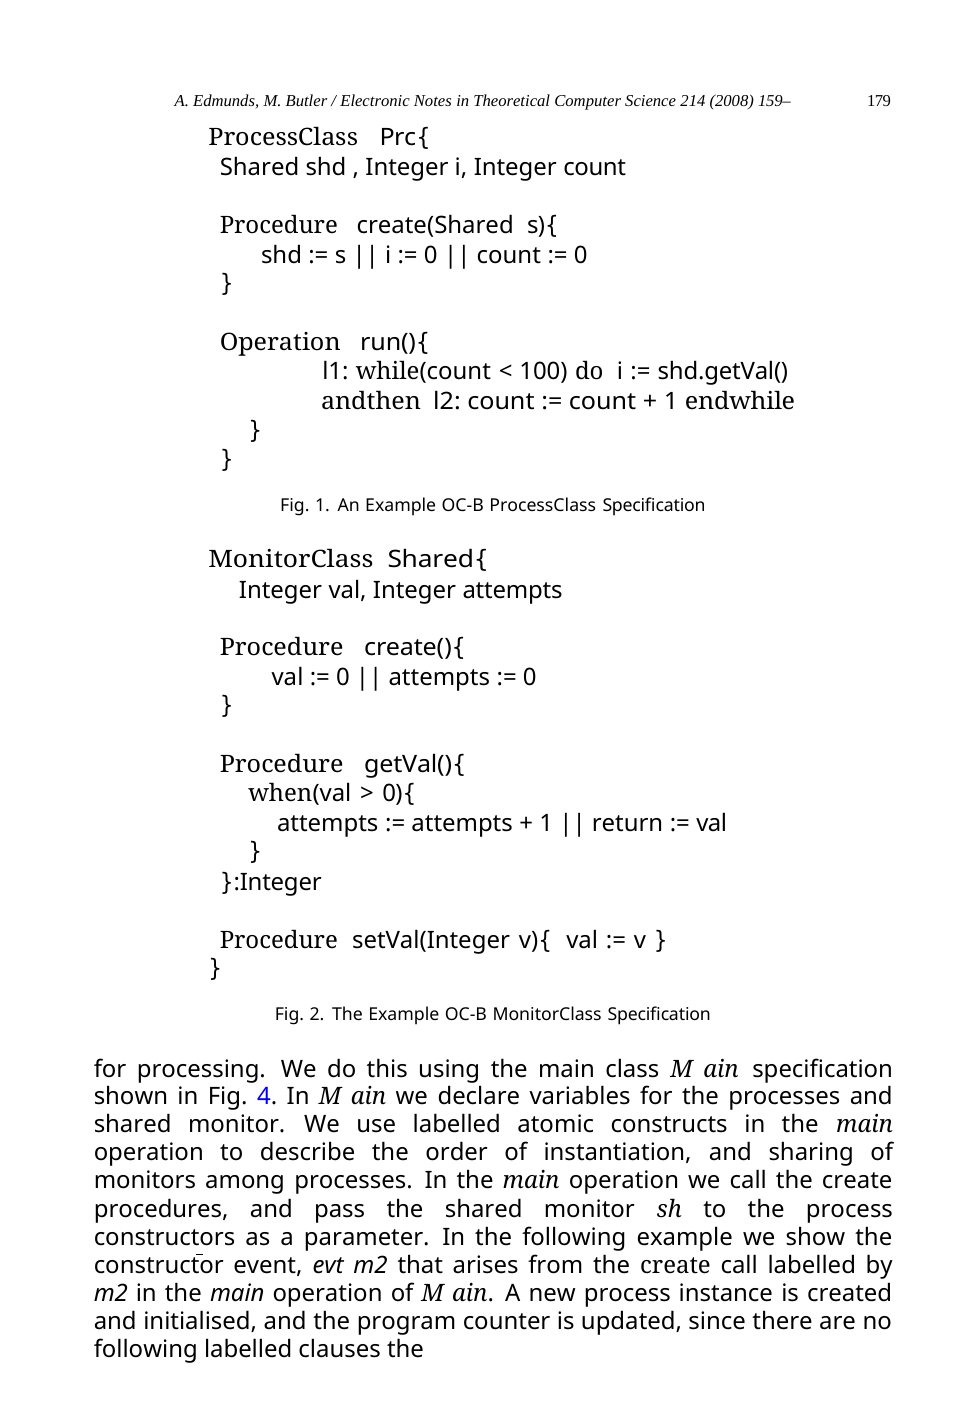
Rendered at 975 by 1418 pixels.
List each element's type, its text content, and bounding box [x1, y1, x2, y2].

text } [219, 445, 927, 473]
text shd := s || i := 0 || count := 0 [261, 239, 927, 270]
text Procedure create(){ [219, 631, 927, 661]
text val := 0 || attempts := 0 [71, 661, 738, 692]
text Procedure create(Shared s){ [219, 209, 927, 239]
text } [208, 954, 927, 982]
text Procedure getVal(){ [219, 748, 927, 778]
text } [248, 838, 927, 865]
text Procedure setVal(Integer v){ val := v } [219, 923, 927, 954]
text Shared shd , Integer i, Integer count [219, 151, 927, 182]
text MonitorClass Shared{ [208, 543, 927, 573]
text l1: while(count < 100) do i := shd.getVal() [93, 356, 788, 385]
text Fig. 1. An Example OC-B ProcessClass Specification [71, 492, 915, 516]
text Integer val, Integer attempts [71, 573, 730, 604]
text }:Integer [219, 865, 927, 896]
text ProcessClass Prc{ [208, 121, 927, 151]
text Operation run(){ [219, 326, 927, 356]
text attempts := attempts + 1 || return := val [277, 807, 927, 838]
text } [219, 270, 927, 297]
text Fig. 2. The Example OC-B MonitorClass Specification [71, 1002, 914, 1026]
text } [248, 416, 927, 443]
text when(val > 0){ [248, 778, 927, 807]
text } [219, 692, 927, 719]
text andthen l2: count := count + 1 endwhile [93, 385, 795, 416]
text for processing. We do this using the main class M ain specification shown in Fig. 4. In M ain we declare variables for the processes and shared monitor. We use labelled atomic constructs in the main operation to describe the order of instantiation, and sharing of monitors among processes. In the main operation we call the create procedures, and pass the shared monitor sh to the process constructors as a parameter. In the following example we show the constructor event, evt m2 that arises from the create call labelled by m2 in the main operation of M ain. A new process instance is created and initialised, and the program counter is updated, since there are no following labelled clauses the [93, 1055, 893, 1365]
